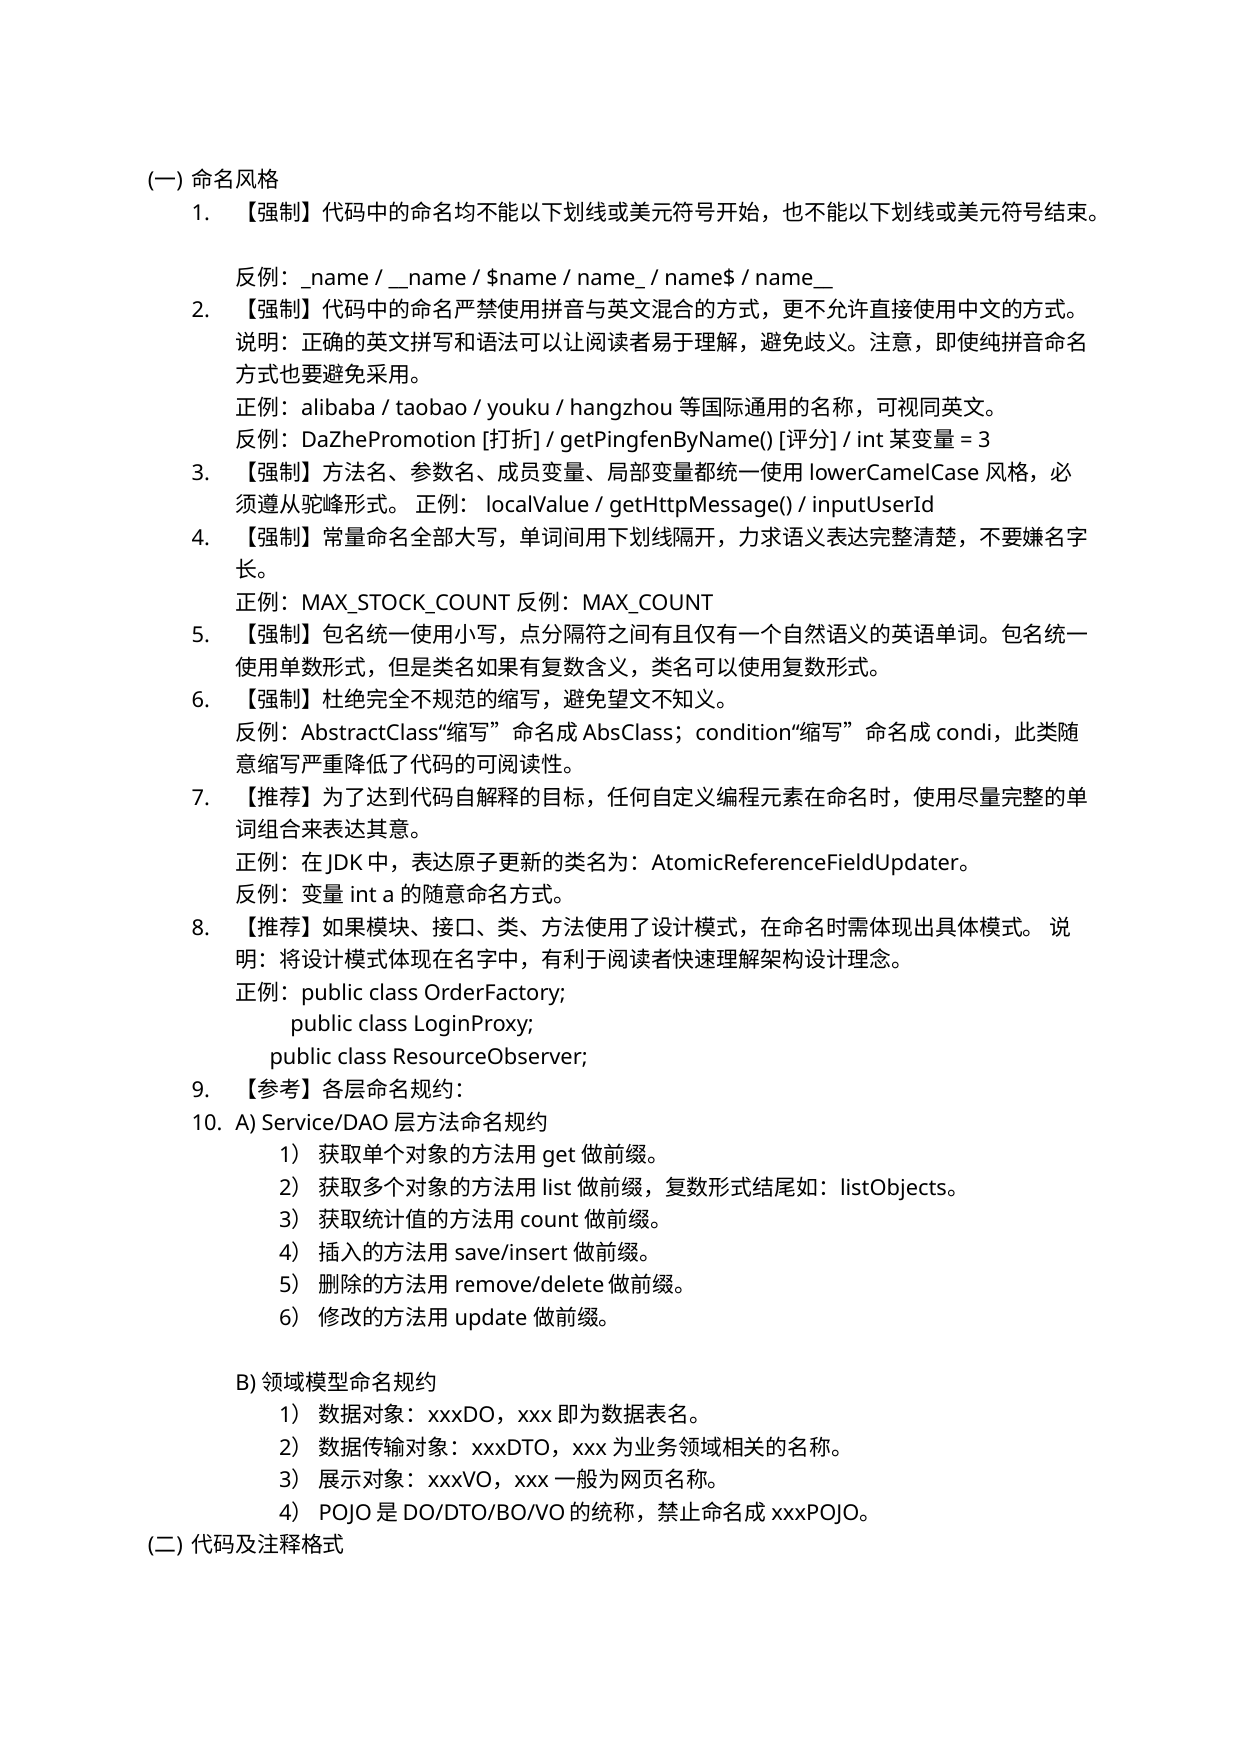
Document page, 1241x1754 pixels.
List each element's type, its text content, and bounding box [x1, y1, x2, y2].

list 反例：DaZhePromotion [打折] / getPingfenByName() [评分] / int 某变量 = 3 [235, 422, 1092, 454]
list 正例：MAX_STOCK_COUNT 反例：MAX_COUNT [235, 584, 1092, 617]
list 【参考】各层命名规约： [191, 1072, 1092, 1104]
list 【强制】常量命名全部大写，单词间用下划线隔开，力求语义表达完整清楚，不要嫌名字长。 [191, 519, 1092, 584]
list 3） 获取统计值的方法用 count 做前缀。 [235, 1202, 1092, 1234]
list 4） 插入的方法用 save/insert 做前缀。 [235, 1234, 1092, 1267]
list 2） 获取多个对象的方法用 list 做前缀，复数形式结尾如：listObjects。 [235, 1169, 1092, 1202]
list 2） 数据传输对象：xxxDTO，xxx 为业务领域相关的名称。 [235, 1429, 1092, 1462]
list 正例：alibaba / taobao / youku / hangzhou 等国际通用的名称，可视同英文。 [235, 389, 1092, 422]
list 【强制】方法名、参数名、成员变量、局部变量都统一使用 lowerCamelCase 风格，必须遵从驼峰形式。 正例： localValue / getHttpMessage() / inputUserId [191, 454, 1092, 519]
list 代码及注释格式 [148, 1527, 1092, 1559]
list 【强制】代码中的命名严禁使用拼音与英文混合的方式，更不允许直接使用中文的方式。 说明：正确的英文拼写和语法可以让阅读者易于理解，避免歧义。注意，即使纯拼音命名方式也要避免采用。 [191, 292, 1092, 389]
list 反例：AbstractClass“缩写”命名成 AbsClass；condition“缩写”命名成 condi，此类随意缩写严重降低了代码的可阅读性。 [235, 714, 1092, 779]
list 5） 删除的方法用 remove/delete做前缀。 [235, 1267, 1092, 1299]
list 1） 获取单个对象的方法用 get 做前缀。 [235, 1137, 1092, 1169]
list 正例：public class OrderFactory; [235, 974, 1092, 1007]
list 【强制】代码中的命名均不能以下划线或美元符号开始，也不能以下划线或美元符号结束。 [191, 194, 1092, 259]
list 6） 修改的方法用 update 做前缀。 [235, 1299, 1092, 1332]
list 命名风格 [148, 162, 1092, 194]
list 【推荐】如果模块、接口、类、方法使用了设计模式，在命名时需体现出具体模式。 说明：将设计模式体现在名字中，有利于阅读者快速理解架构设计理念。 [191, 909, 1092, 974]
list 反例：_name / __name / $name / name_ / name$ / name__ [235, 259, 1092, 292]
list 3） 展示对象：xxxVO，xxx 一般为网页名称。 [235, 1462, 1092, 1494]
list 4） POJO是DO/DTO/BO/VO的统称，禁止命名成 xxxPOJO。 [235, 1494, 1092, 1527]
list 【强制】杜绝完全不规范的缩写，避免望文不知义。 [191, 682, 1092, 714]
list public class ResourceObserver; [235, 1039, 1092, 1072]
list 【强制】包名统一使用小写，点分隔符之间有且仅有一个自然语义的英语单词。包名统一使用单数形式，但是类名如果有复数含义，类名可以使用复数形式。 [191, 617, 1092, 682]
list 【推荐】为了达到代码自解释的目标，任何自定义编程元素在命名时，使用尽量完整的单词组合来表达其意。 [191, 779, 1092, 844]
list 反例：变量 int a 的随意命名方式。 [235, 877, 1092, 909]
list public class LoginProxy; [235, 1007, 1092, 1039]
list 正例：在JDK中，表达原子更新的类名为：AtomicReferenceFieldUpdater。 [235, 844, 1092, 877]
list 1） 数据对象：xxxDO，xxx 即为数据表名。 [235, 1397, 1092, 1429]
list B) 领域模型命名规约 [235, 1364, 1092, 1397]
list A) Service/DAO 层方法命名规约 [191, 1104, 1092, 1137]
